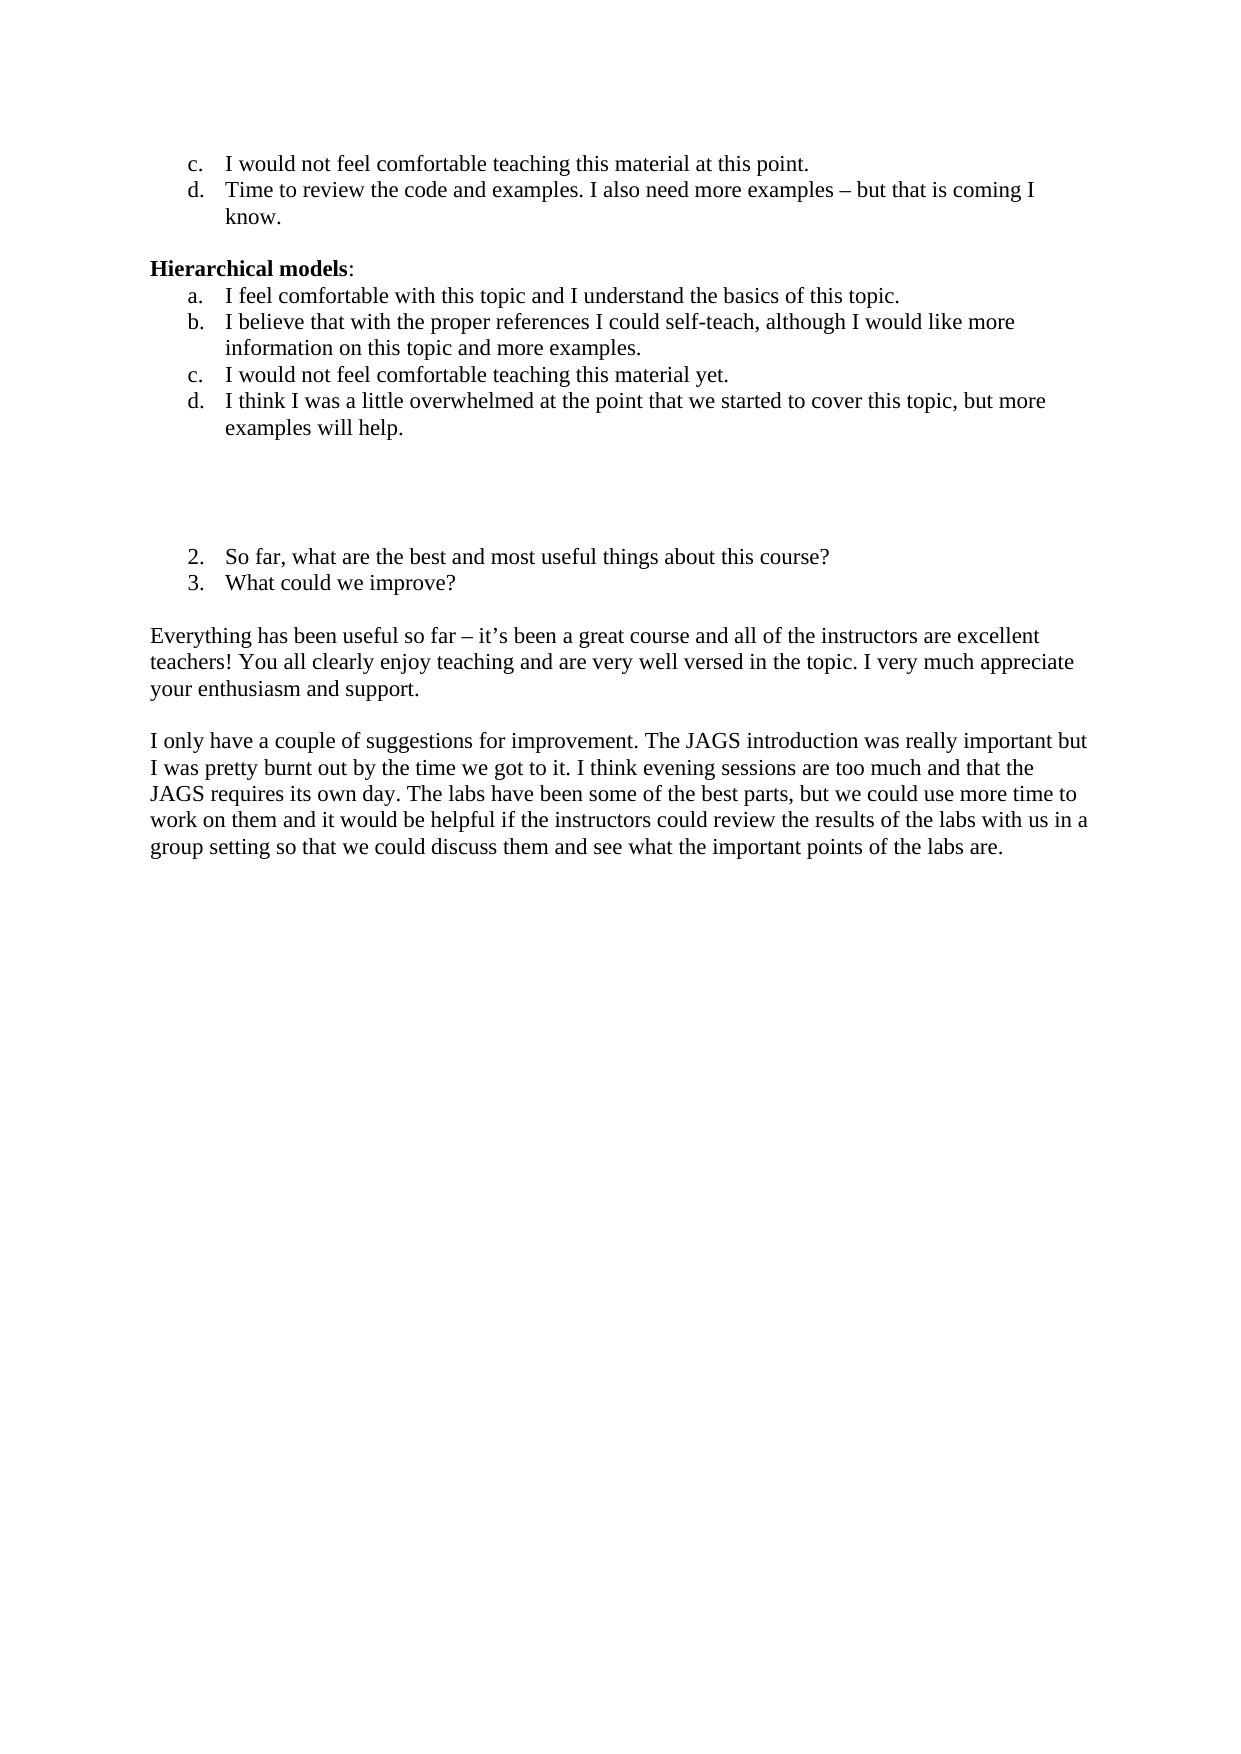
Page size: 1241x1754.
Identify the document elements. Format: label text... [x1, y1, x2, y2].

list I would not feel comfortable teaching this material yet. [187, 361, 1090, 387]
list So far, what are the best and most useful things about this course? [187, 543, 1090, 569]
list I would not feel comfortable teaching this material at this point. [187, 150, 1090, 176]
text I only have a couple of suggestions for improvement. The JAGS introduction was really important but I was pretty burnt out by the time we got to it. I think evening sessions are too much and that the JAGS requires its own day. The labs have been some of the best parts, but we could use more time to work on them and it would be helpful if the instructors could review the results of the labs with us in a group setting so that we could discuss them and see what the important points of the labs are. [150, 727, 1090, 859]
list What could we improve? [187, 569, 1090, 596]
list I feel comfortable with this topic and I understand the basics of this topic. [187, 282, 1090, 308]
text Everything has been useful so far – it’s been a great course and all of the instructors are excellent teachers! You all clearly enjoy teaching and are very well versed in the topic. I very much appreciate your enthusiasm and support. [150, 622, 1090, 701]
list I think I was a little overwhelmed at the point that we started to cover this topic, but more examples will help. [187, 387, 1090, 440]
list Time to review the code and examples. I also need more examples – but that is coming I know. [187, 176, 1090, 229]
text Hierarchical models: [150, 255, 1090, 282]
list I believe that with the proper references I could self-teach, although I would like more information on this topic and more examples. [187, 308, 1090, 361]
